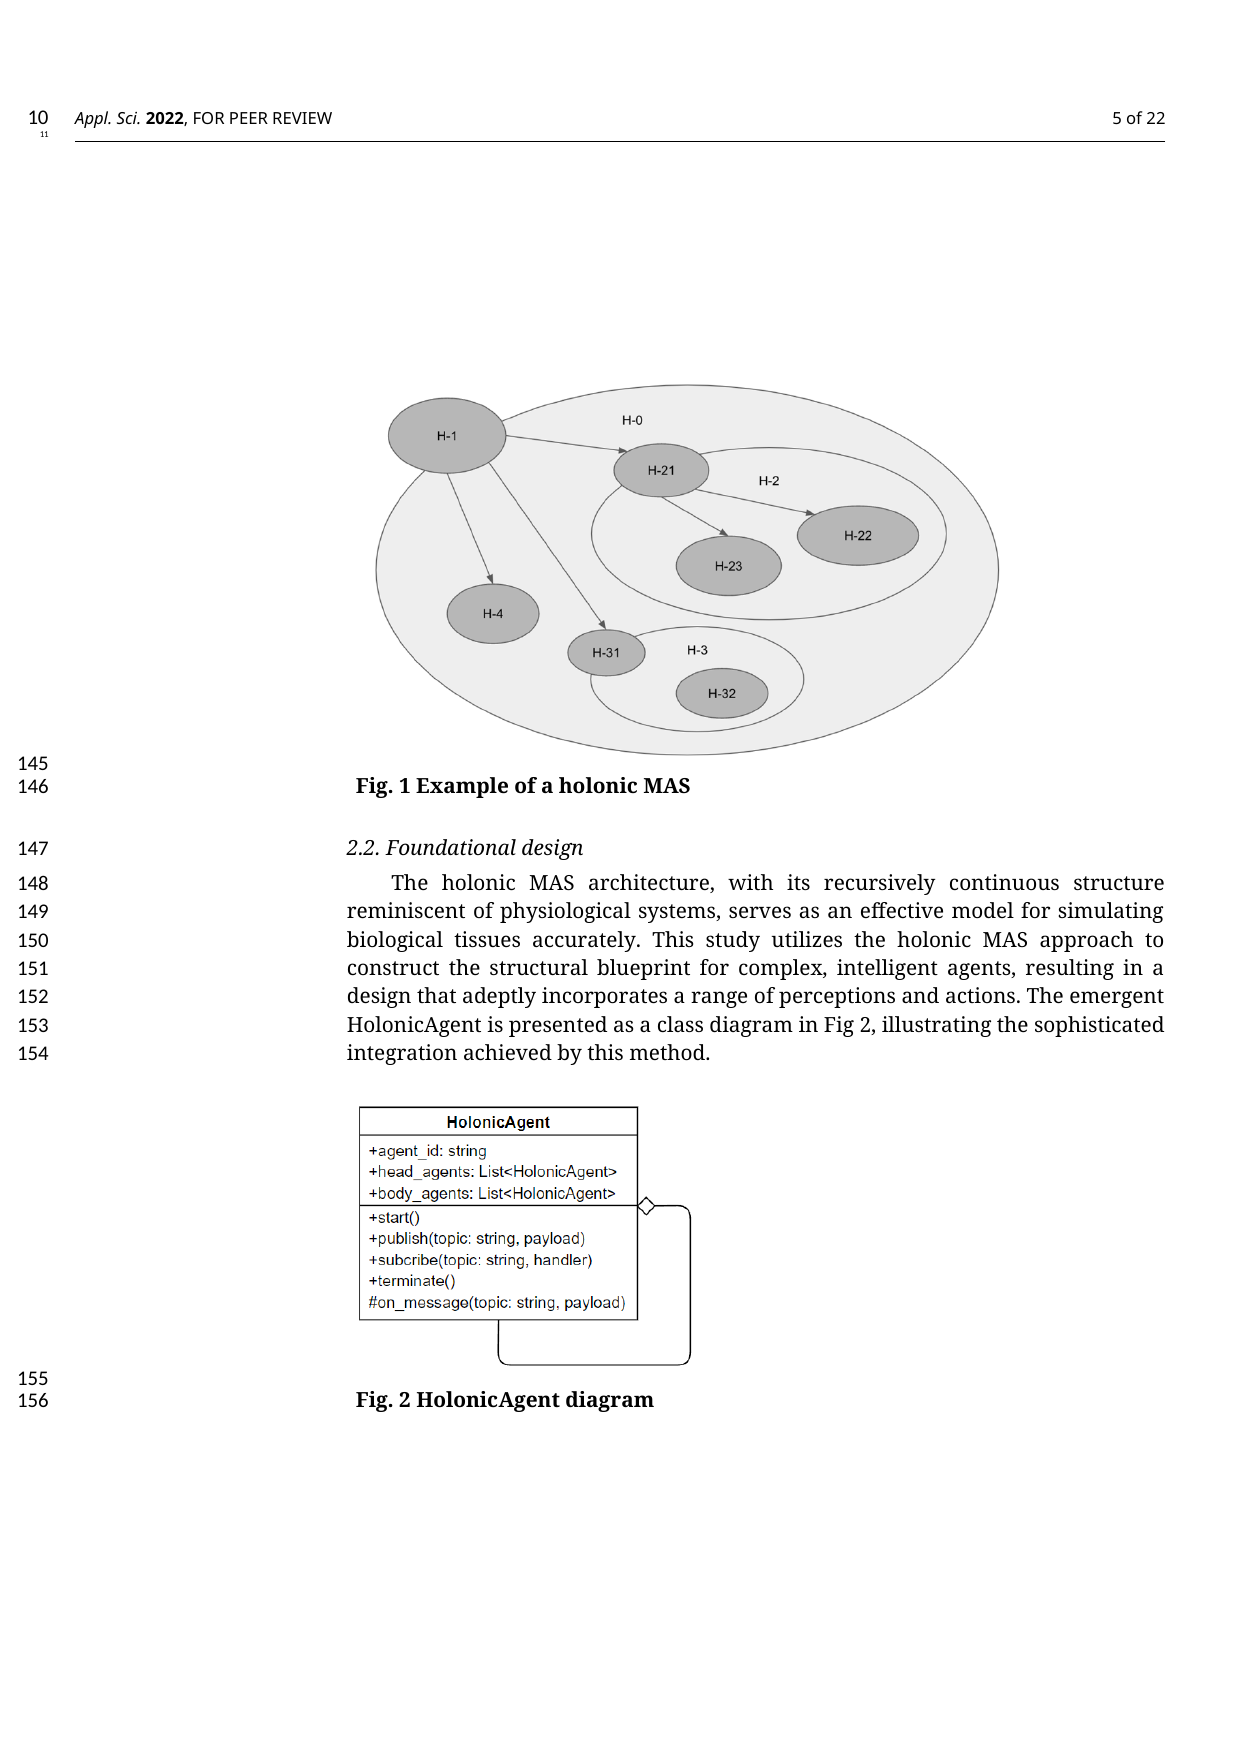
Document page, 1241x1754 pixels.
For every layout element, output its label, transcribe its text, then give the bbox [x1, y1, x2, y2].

picture [355, 373, 1018, 771]
text The holonic MAS architecture, with its recursively continuous structure reminiscent of physiological systems, serves as an effective model for simulating biological tissues accurately. This study utilizes the holonic MAS approach to construct the structural blueprint for complex, intelligent agents, resulting in a design that adeptly incorporates a range of perceptions and actions. The emergent HolonicAgent is presented as a class diagram in Fig 2, illustrating the sophisticated integration achieved by this method. [347, 868, 1165, 1067]
subtitle 2.2. Foundational design [347, 833, 1165, 862]
list Fig. 2 HolonicAgent diagram [347, 1385, 1165, 1413]
picture [355, 1100, 693, 1385]
list Fig. 1 Example of a holonic MAS [347, 771, 1165, 799]
